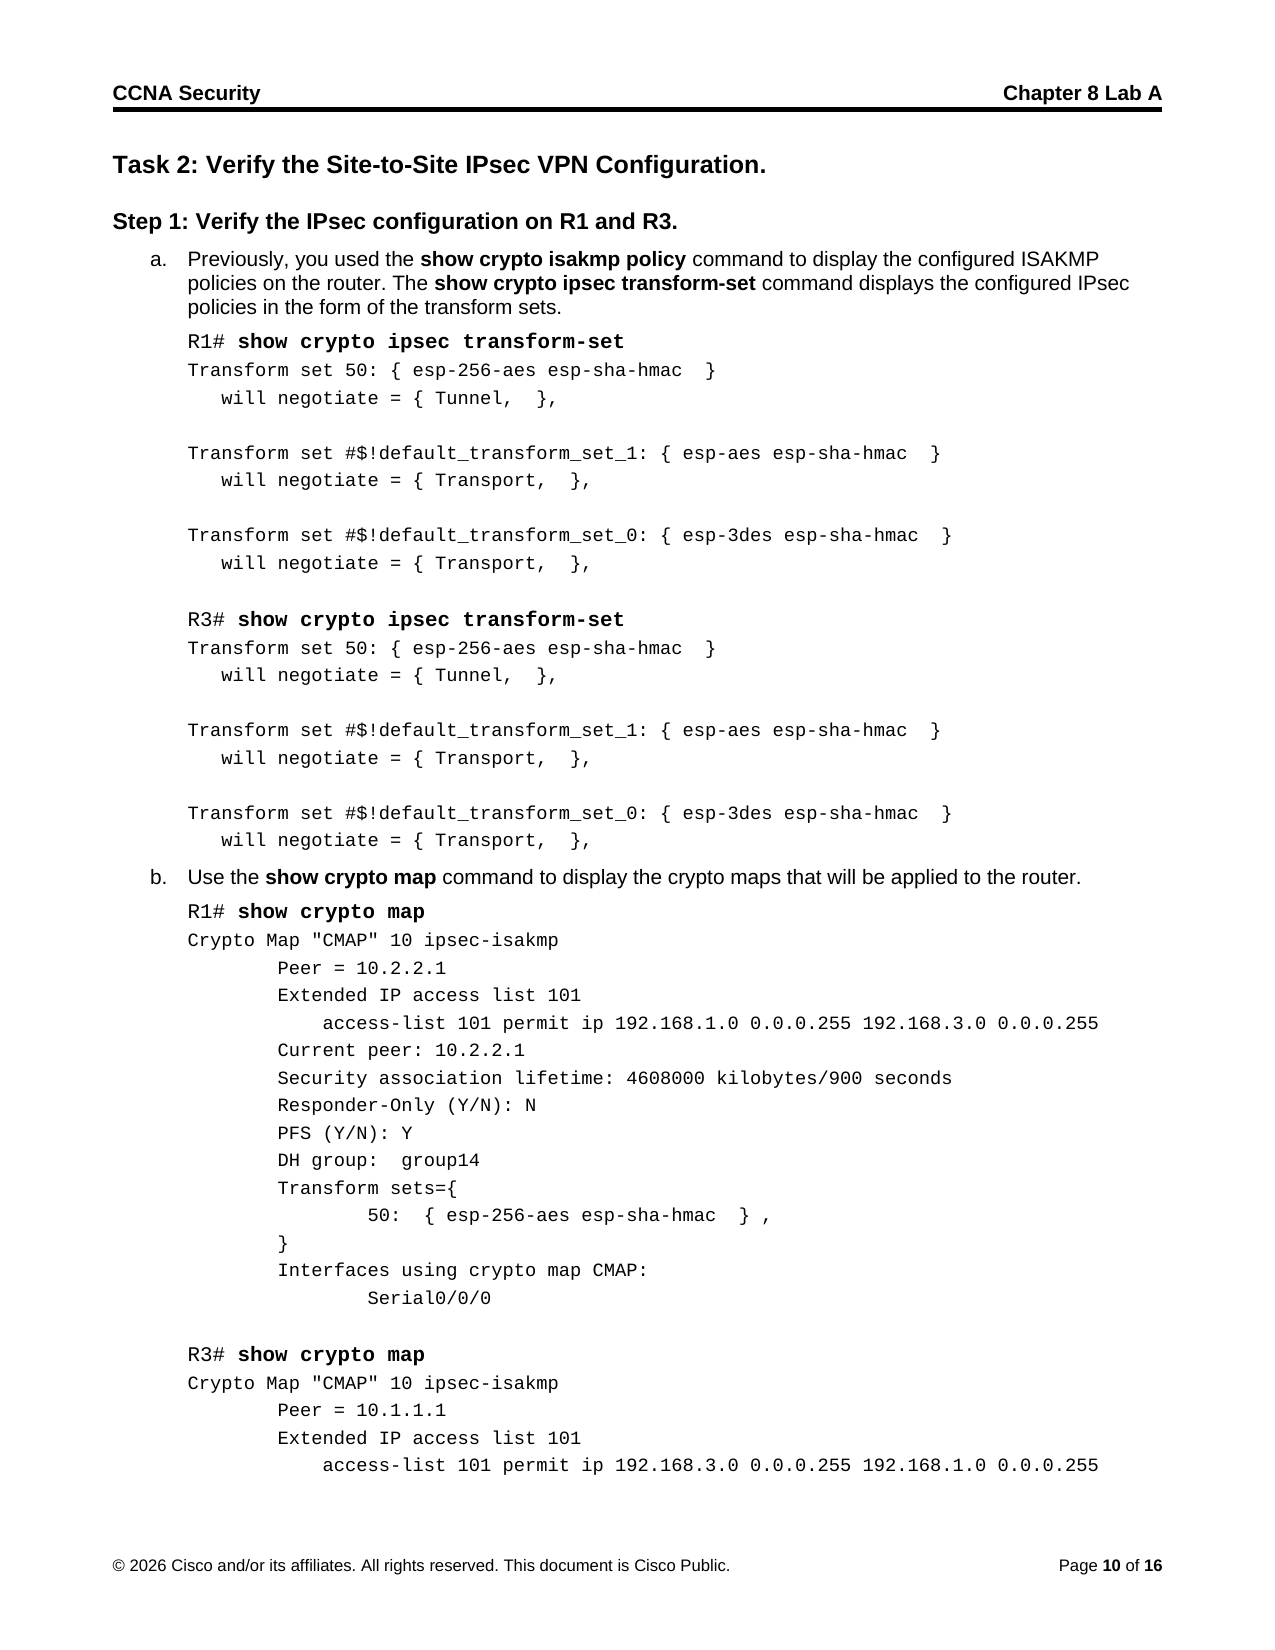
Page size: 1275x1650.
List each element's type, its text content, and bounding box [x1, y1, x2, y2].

text access-list 101 permit ip 192.168.1.0 0.0.0.255 192.168.3.0 0.0.0.255 [187, 1014, 1162, 1035]
text R3# show crypto ipsec transform-set [187, 609, 1162, 632]
text Crypto Map "CMAP" 10 ipsec-isakmp [187, 1373, 1162, 1395]
text Extended IP access list 101 [187, 986, 1162, 1007]
text will negotiate = { Tunnel, }, [187, 389, 1162, 410]
text R3# show crypto map [187, 1344, 1162, 1367]
text Verify the Site-to-Site IPsec VPN Configuration. [112, 150, 1162, 179]
text Transform set 50: { esp-256-aes esp-sha-hmac } [187, 638, 1162, 660]
text will negotiate = { Transport, }, [187, 748, 1162, 770]
text Security association lifetime: 4608000 kilobytes/900 seconds [187, 1069, 1162, 1090]
text will negotiate = { Transport, }, [187, 831, 1162, 852]
text Current peer: 10.2.2.1 [187, 1041, 1162, 1062]
text will negotiate = { Transport, }, [187, 554, 1162, 575]
text Transform set 50: { esp-256-aes esp-sha-hmac } [187, 361, 1162, 382]
text Transform set #$!default_transform_set_1: { esp-aes esp-sha-hmac } [187, 444, 1162, 465]
text PFS (Y/N): Y [187, 1124, 1162, 1145]
text will negotiate = { Transport, }, [187, 471, 1162, 492]
text will negotiate = { Tunnel, }, [187, 666, 1162, 687]
text Transform set #$!default_transform_set_1: { esp-aes esp-sha-hmac } [187, 721, 1162, 742]
text R1# show crypto ipsec transform-set [187, 331, 1162, 355]
text Responder-Only (Y/N): N [187, 1096, 1162, 1117]
text R1# show crypto map [187, 901, 1162, 925]
list Verify the IPsec configuration on R1 and R3. [112, 208, 1162, 234]
text Interfaces using crypto map CMAP: [187, 1261, 1162, 1282]
text access-list 101 permit ip 192.168.3.0 0.0.0.255 192.168.1.0 0.0.0.255 [187, 1456, 1162, 1477]
text DH group: group14 [187, 1151, 1162, 1172]
text Use the show crypto map command to display the crypto maps that will be applied to the router. [150, 865, 1162, 889]
text Serial0/0/0 [187, 1289, 1162, 1310]
text Transform set #$!default_transform_set_0: { esp-3des esp-sha-hmac } [187, 803, 1162, 825]
text Extended IP access list 101 [187, 1428, 1162, 1450]
text Peer = 10.1.1.1 [187, 1401, 1162, 1422]
text } [187, 1234, 1162, 1255]
text Crypto Map "CMAP" 10 ipsec-isakmp [187, 931, 1162, 952]
text Previously, you used the show crypto isakmp policy command to display the configured ISAKMP policies on the router. The show crypto ipsec transform-set command displays the configured IPsec policies in the form of the transform sets. [150, 247, 1162, 319]
text 50: { esp-256-aes esp-sha-hmac } , [187, 1206, 1162, 1227]
text Transform sets={ [187, 1179, 1162, 1200]
text Peer = 10.2.2.1 [187, 959, 1162, 980]
text Transform set #$!default_transform_set_0: { esp-3des esp-sha-hmac } [187, 526, 1162, 547]
